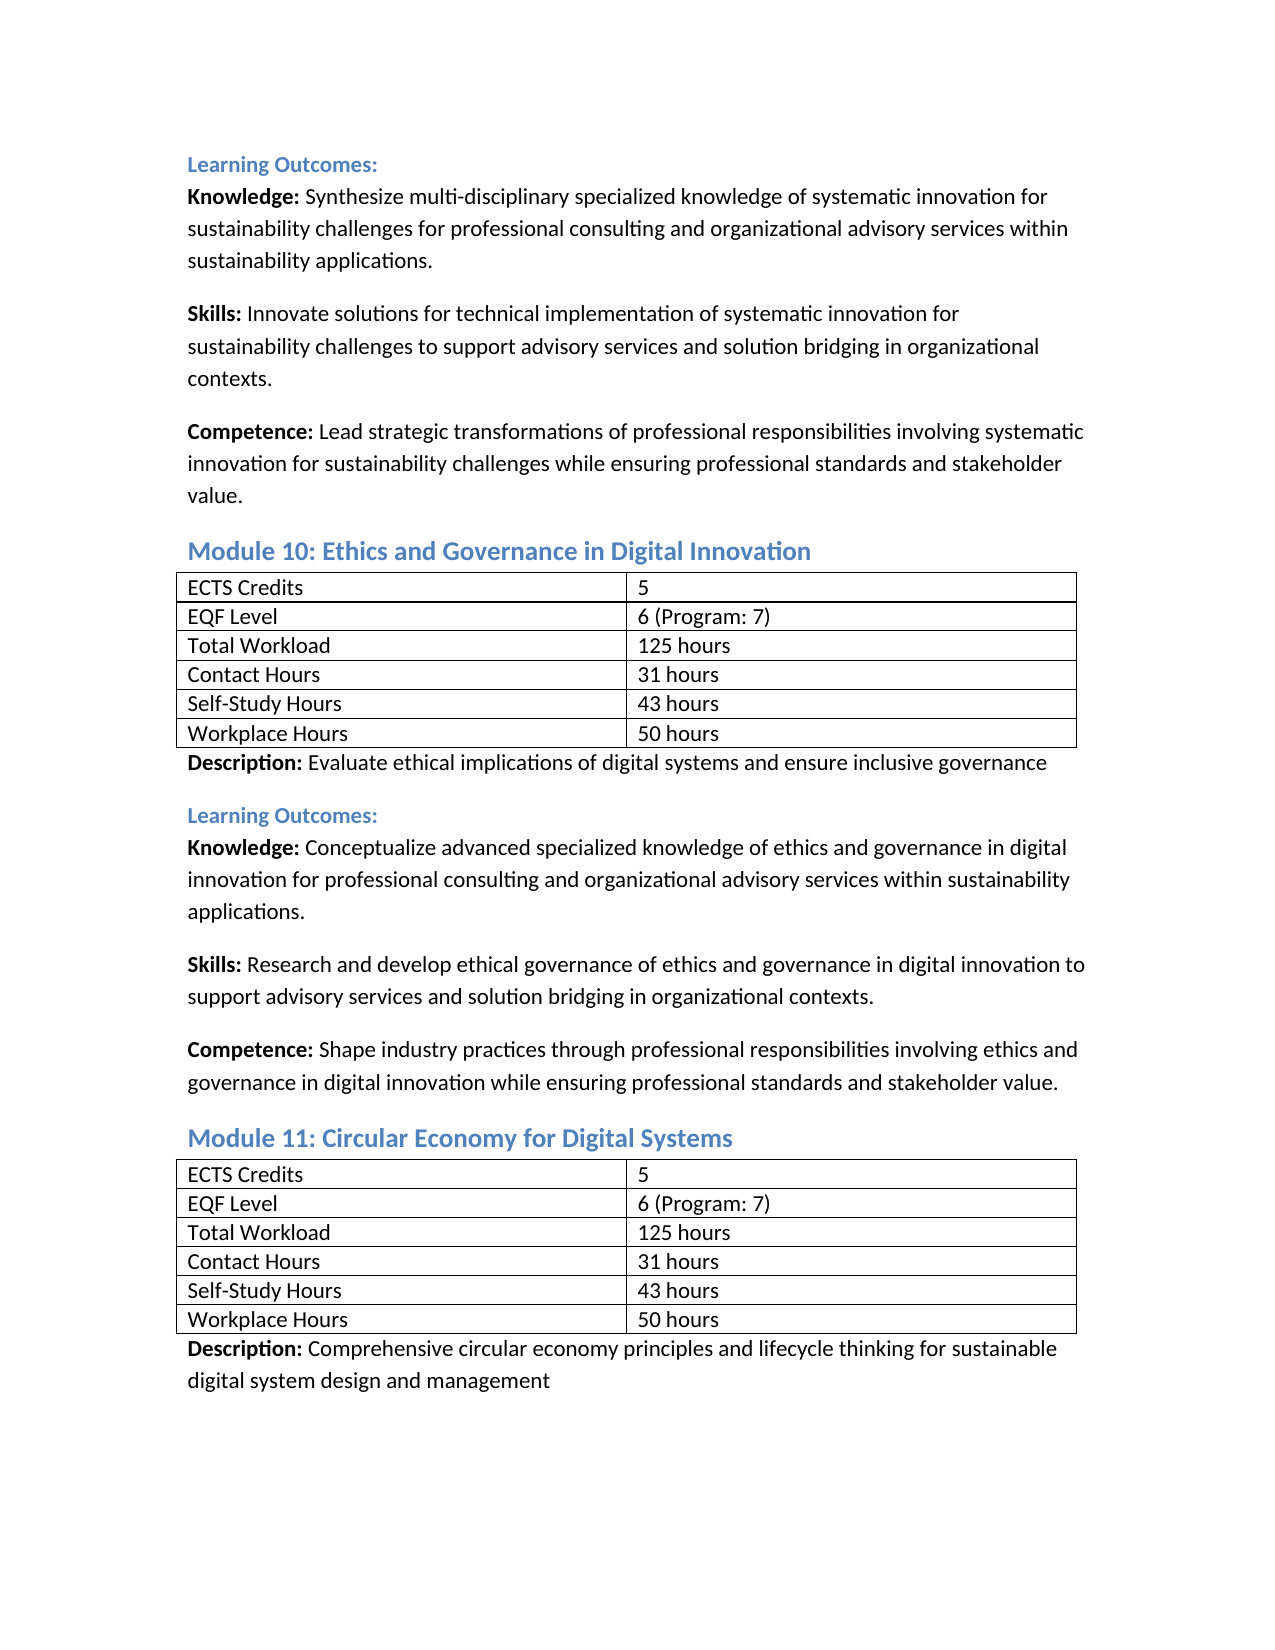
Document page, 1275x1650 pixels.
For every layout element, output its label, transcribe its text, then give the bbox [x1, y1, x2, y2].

table_cell 6 (Program: 7) [627, 603, 1076, 630]
text Knowledge: Synthesize multi-disciplinary specialized knowledge of systematic innovation for sustainability challenges for professional consulting and organizational advisory services within sustainability applications. [187, 182, 1087, 274]
table_cell 31 hours [627, 1247, 1076, 1275]
text Competence: Lead strategic transformations of professional responsibilities involving systematic innovation for sustainability challenges while ensuring professional standards and stakeholder value. [187, 417, 1087, 509]
table_cell 125 hours [627, 1218, 1076, 1246]
table_cell 50 hours [627, 719, 1076, 747]
table_header ECTS Credits [177, 573, 626, 601]
subtitle Learning Outcomes: [187, 801, 1087, 829]
table_cell 43 hours [627, 1276, 1076, 1304]
subtitle Module 10: Ethics and Governance in Digital Innovation [187, 534, 1087, 567]
text Skills: Innovate solutions for technical implementation of systematic innovation for sustainability challenges to support advisory services and solution bridging in organizational contexts. [187, 299, 1087, 392]
table_cell 43 hours [627, 690, 1076, 718]
table_cell Self-Study Hours [177, 1276, 626, 1304]
table_cell 50 hours [627, 1305, 1076, 1333]
table_cell Self-Study Hours [177, 690, 626, 718]
table_cell EQF Level [177, 1189, 626, 1217]
table_cell Total Workload [177, 631, 626, 659]
text Competence: Shape industry practices through professional responsibilities involving ethics and governance in digital innovation while ensuring professional standards and stakeholder value. [187, 1036, 1087, 1096]
table_cell Total Workload [177, 1218, 626, 1246]
table_cell EQF Level [177, 603, 626, 630]
text Skills: Research and develop ethical governance of ethics and governance in digital innovation to support advisory services and solution bridging in organizational contexts. [187, 950, 1087, 1011]
table_cell Contact Hours [177, 1247, 626, 1275]
text Description: Comprehensive circular economy principles and lifecycle thinking for sustainable digital system design and management [187, 1334, 1087, 1394]
table_cell Workplace Hours [177, 719, 626, 747]
table_cell Contact Hours [177, 661, 626, 688]
subtitle Module 11: Circular Economy for Digital Systems [187, 1121, 1087, 1154]
table_cell 31 hours [627, 661, 1076, 688]
table_cell 6 (Program: 7) [627, 1189, 1076, 1217]
table_cell 125 hours [627, 631, 1076, 659]
table_header 5 [627, 573, 1076, 601]
table_header 5 [627, 1160, 1076, 1188]
table_cell Workplace Hours [177, 1305, 626, 1333]
table_header ECTS Credits [177, 1160, 626, 1188]
text Description: Evaluate ethical implications of digital systems and ensure inclusive governance [187, 748, 1087, 776]
subtitle Learning Outcomes: [187, 150, 1087, 178]
text Knowledge: Conceptualize advanced specialized knowledge of ethics and governance in digital innovation for professional consulting and organizational advisory services within sustainability applications. [187, 833, 1087, 925]
